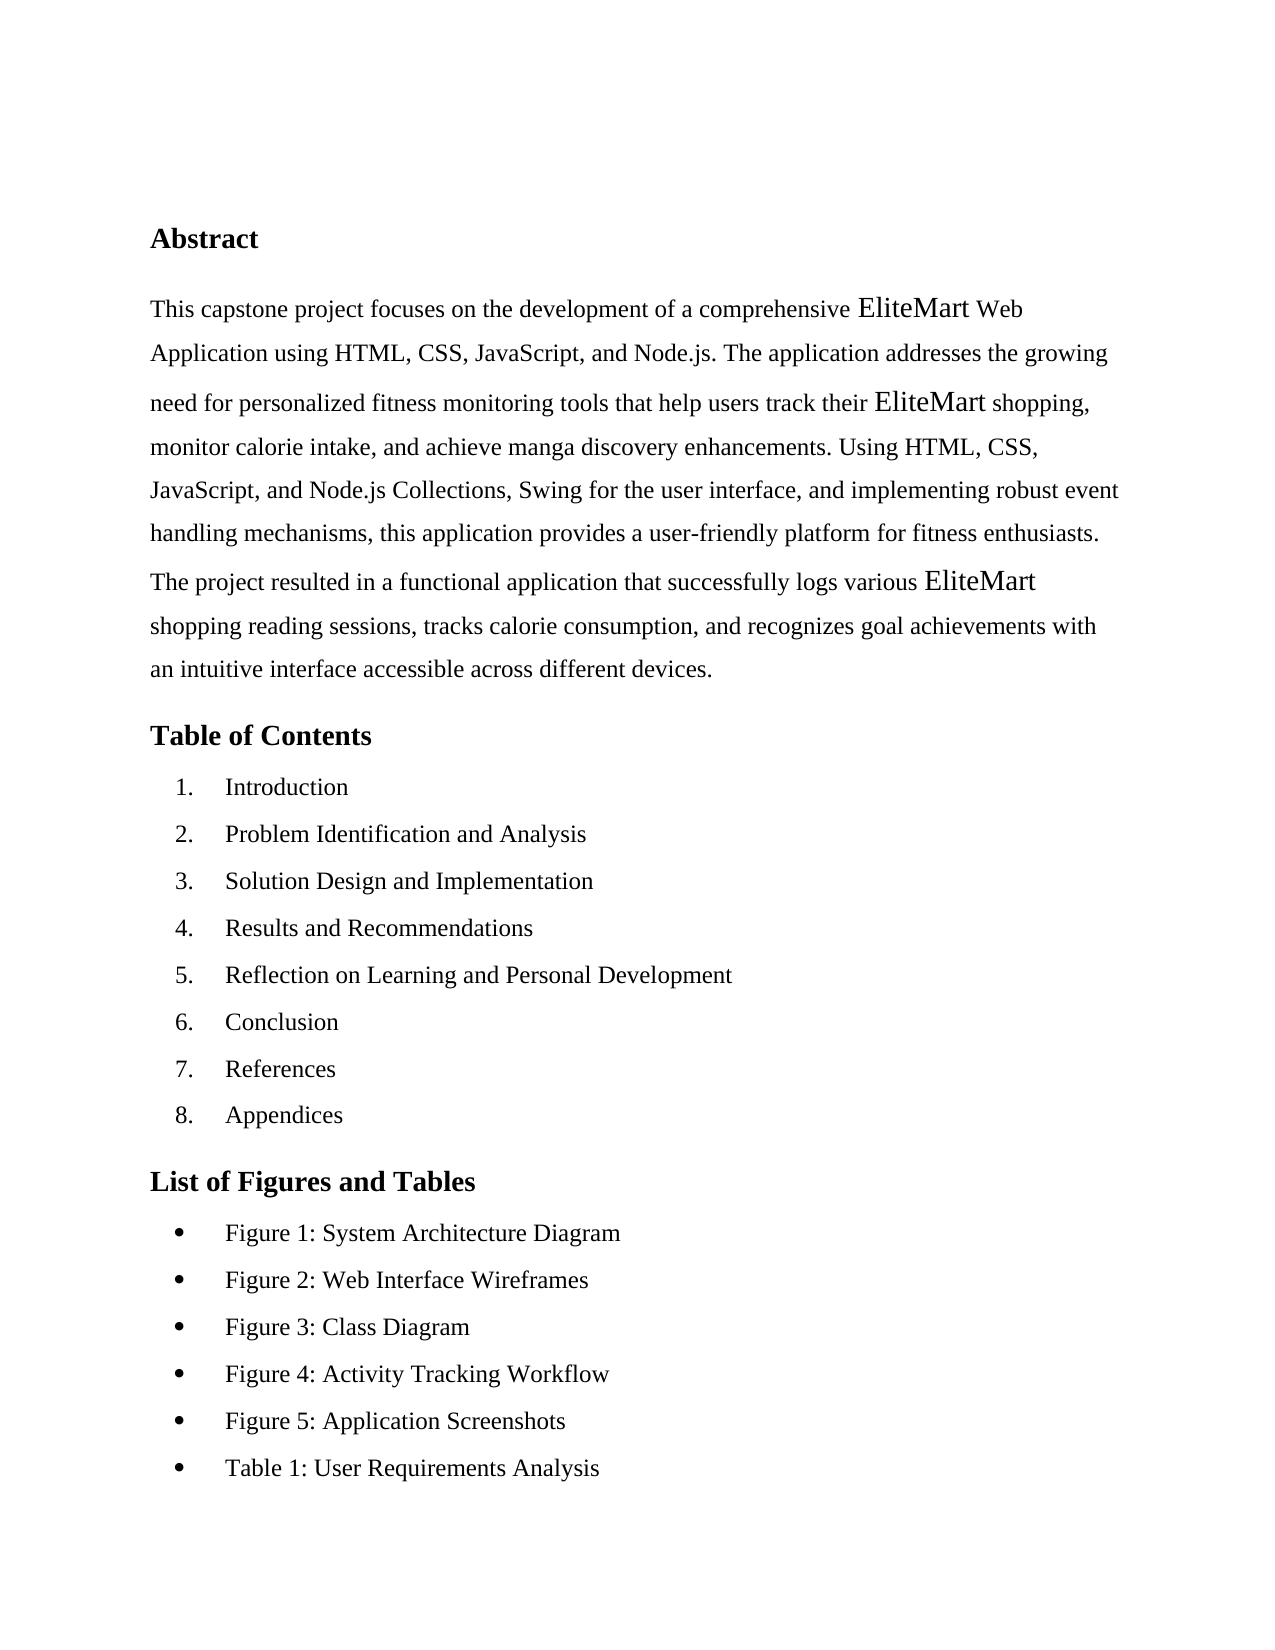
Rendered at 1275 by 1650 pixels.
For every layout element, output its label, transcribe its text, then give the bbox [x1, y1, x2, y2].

text This capstone project focuses on the development of a comprehensive EliteMart Web Application using HTML, CSS, JavaScript, and Node.js. The application addresses the growing need for personalized fitness monitoring tools that help users track their EliteMart shopping, monitor calorie intake, and achieve manga discovery enhancements. Using HTML, CSS, JavaScript, and Node.js Collections, Swing for the user interface, and implementing robust event handling mechanisms, this application provides a user-friendly platform for fitness enthusiasts. The project resulted in a functional application that successfully logs various EliteMart shopping reading sessions, tracks calorie consumption, and recognizes goal achievements with an intuitive interface accessible across different devices. [150, 290, 1125, 683]
subtitle Table of Contents [150, 718, 1125, 752]
list Introduction [175, 772, 1125, 801]
list Reflection on Learning and Personal Development [175, 960, 1125, 989]
list Figure 5: Application Screenshots [175, 1406, 1125, 1435]
subtitle Abstract [150, 221, 1125, 255]
list Solution Design and Implementation [175, 866, 1125, 895]
list Figure 2: Web Interface Wireframes [175, 1265, 1125, 1294]
list Results and Recommendations [175, 913, 1125, 942]
list Figure 1: System Architecture Diagram [175, 1218, 1125, 1247]
list Problem Identification and Analysis [175, 819, 1125, 848]
list Table 1: User Requirements Analysis [175, 1453, 1125, 1482]
list References [175, 1054, 1125, 1082]
list Conclusion [175, 1007, 1125, 1036]
list Figure 4: Activity Tracking Workflow [175, 1359, 1125, 1388]
list Figure 3: Class Diagram [175, 1312, 1125, 1341]
list Appendices [175, 1101, 1125, 1129]
subtitle List of Figures and Tables [150, 1164, 1125, 1198]
